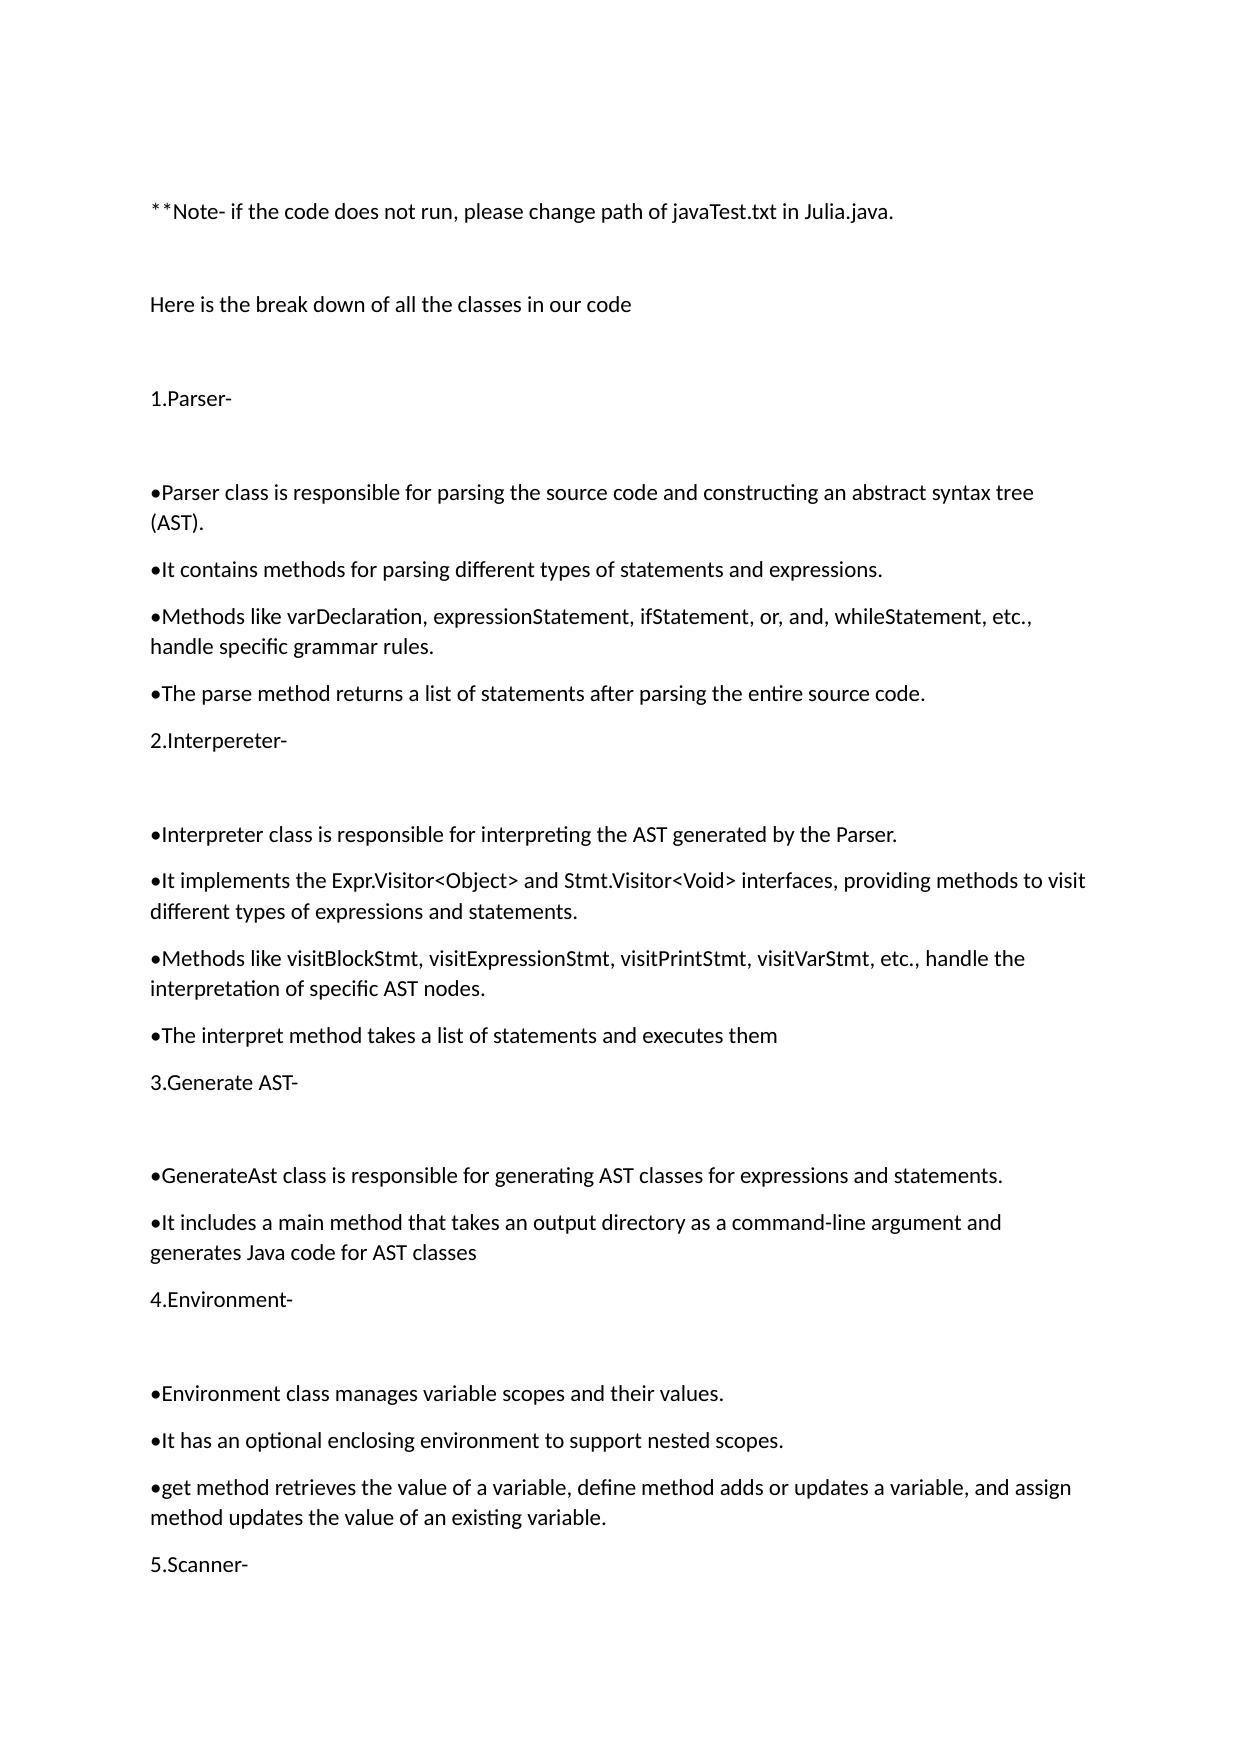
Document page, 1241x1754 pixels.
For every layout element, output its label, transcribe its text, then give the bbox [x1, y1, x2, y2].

text Here is the break down of all the classes in our code [150, 291, 1090, 319]
text •It includes a main method that takes an output directory as a command-line argument and generates Java code for AST classes [150, 1208, 1090, 1267]
text •Parser class is responsible for parsing the source code and constructing an abstract syntax tree (AST). [150, 478, 1090, 536]
text 5.Scanner- [150, 1550, 1090, 1578]
text •It implements the Expr.Visitor<Object> and Stmt.Visitor<Void> interfaces, providing methods to visit different types of expressions and statements. [150, 867, 1090, 925]
text •Interpreter class is responsible for interpreting the AST generated by the Parser. [150, 820, 1090, 848]
text •get method retrieves the value of a variable, define method adds or updates a variable, and assign method updates the value of an existing variable. [150, 1473, 1090, 1531]
text •The parse method returns a list of statements after parsing the entire source code. [150, 679, 1090, 707]
text •Methods like varDeclaration, expressionStatement, ifStatement, or, and, whileStatement, etc., handle specific grammar rules. [150, 602, 1090, 660]
text •It has an optional enclosing environment to support nested scopes. [150, 1426, 1090, 1454]
text •GenerateAst class is responsible for generating AST classes for expressions and statements. [150, 1161, 1090, 1189]
text **Note- if the code does not run, please change path of javaTest.txt in Julia.java. [150, 197, 1090, 225]
text 3.Generate AST- [150, 1068, 1090, 1096]
text •It contains methods for parsing different types of statements and expressions. [150, 555, 1090, 583]
text •The interpret method takes a list of statements and executes them [150, 1021, 1090, 1049]
text 2.Interpereter- [150, 726, 1090, 754]
text •Methods like visitBlockStmt, visitExpressionStmt, visitPrintStmt, visitVarStmt, etc., handle the interpretation of specific AST nodes. [150, 944, 1090, 1002]
text 1.Parser- [150, 384, 1090, 412]
text 4.Environment- [150, 1285, 1090, 1313]
text •Environment class manages variable scopes and their values. [150, 1379, 1090, 1407]
